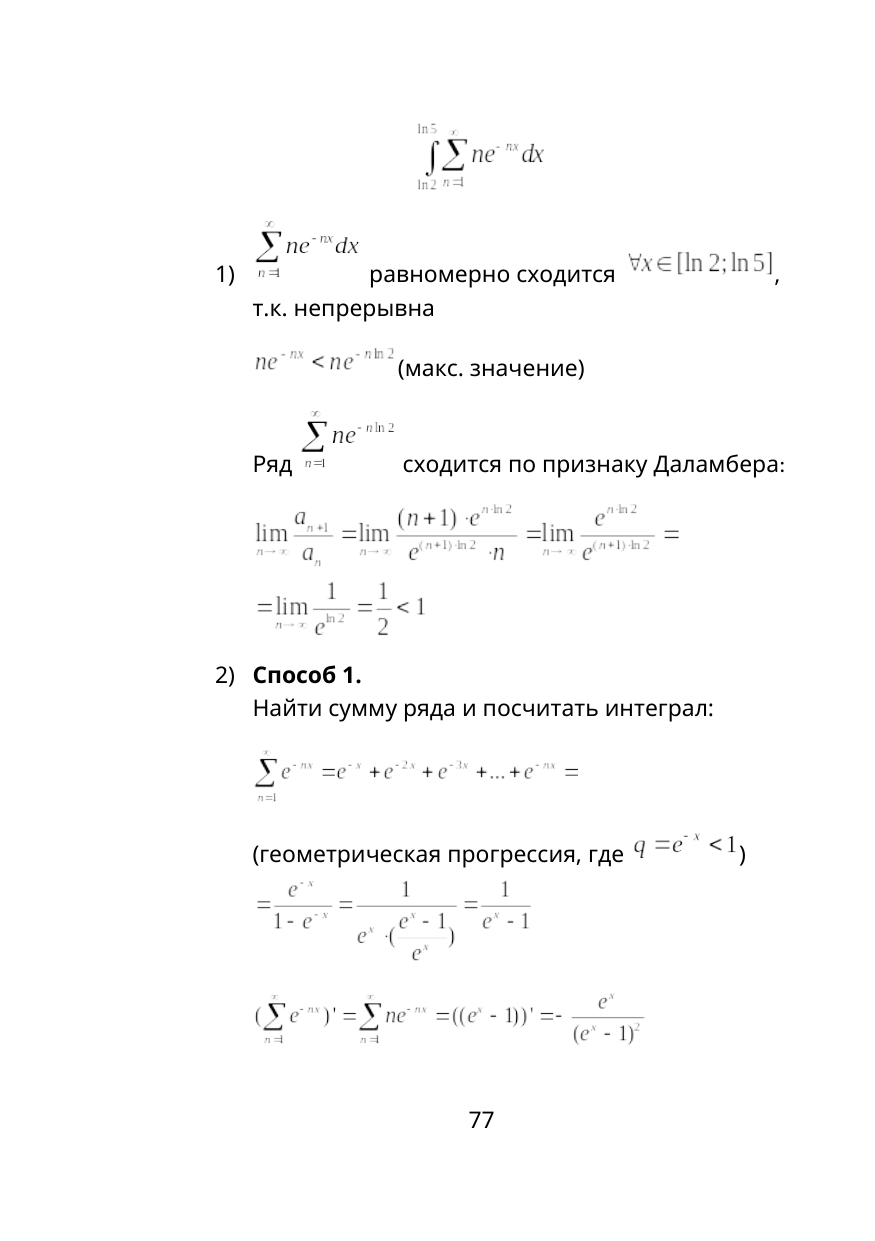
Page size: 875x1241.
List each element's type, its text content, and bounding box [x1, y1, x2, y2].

text (макс. значение) [252, 342, 786, 383]
list равномерно сходится , т.к. непрерывна [215, 212, 786, 323]
text Ряд сходится по признаку Даламбера: [252, 402, 786, 479]
list Способ 1. Найти сумму ряда и посчитать интеграл: [215, 659, 786, 724]
text (геометрическая прогрессия, где ) [252, 825, 786, 965]
